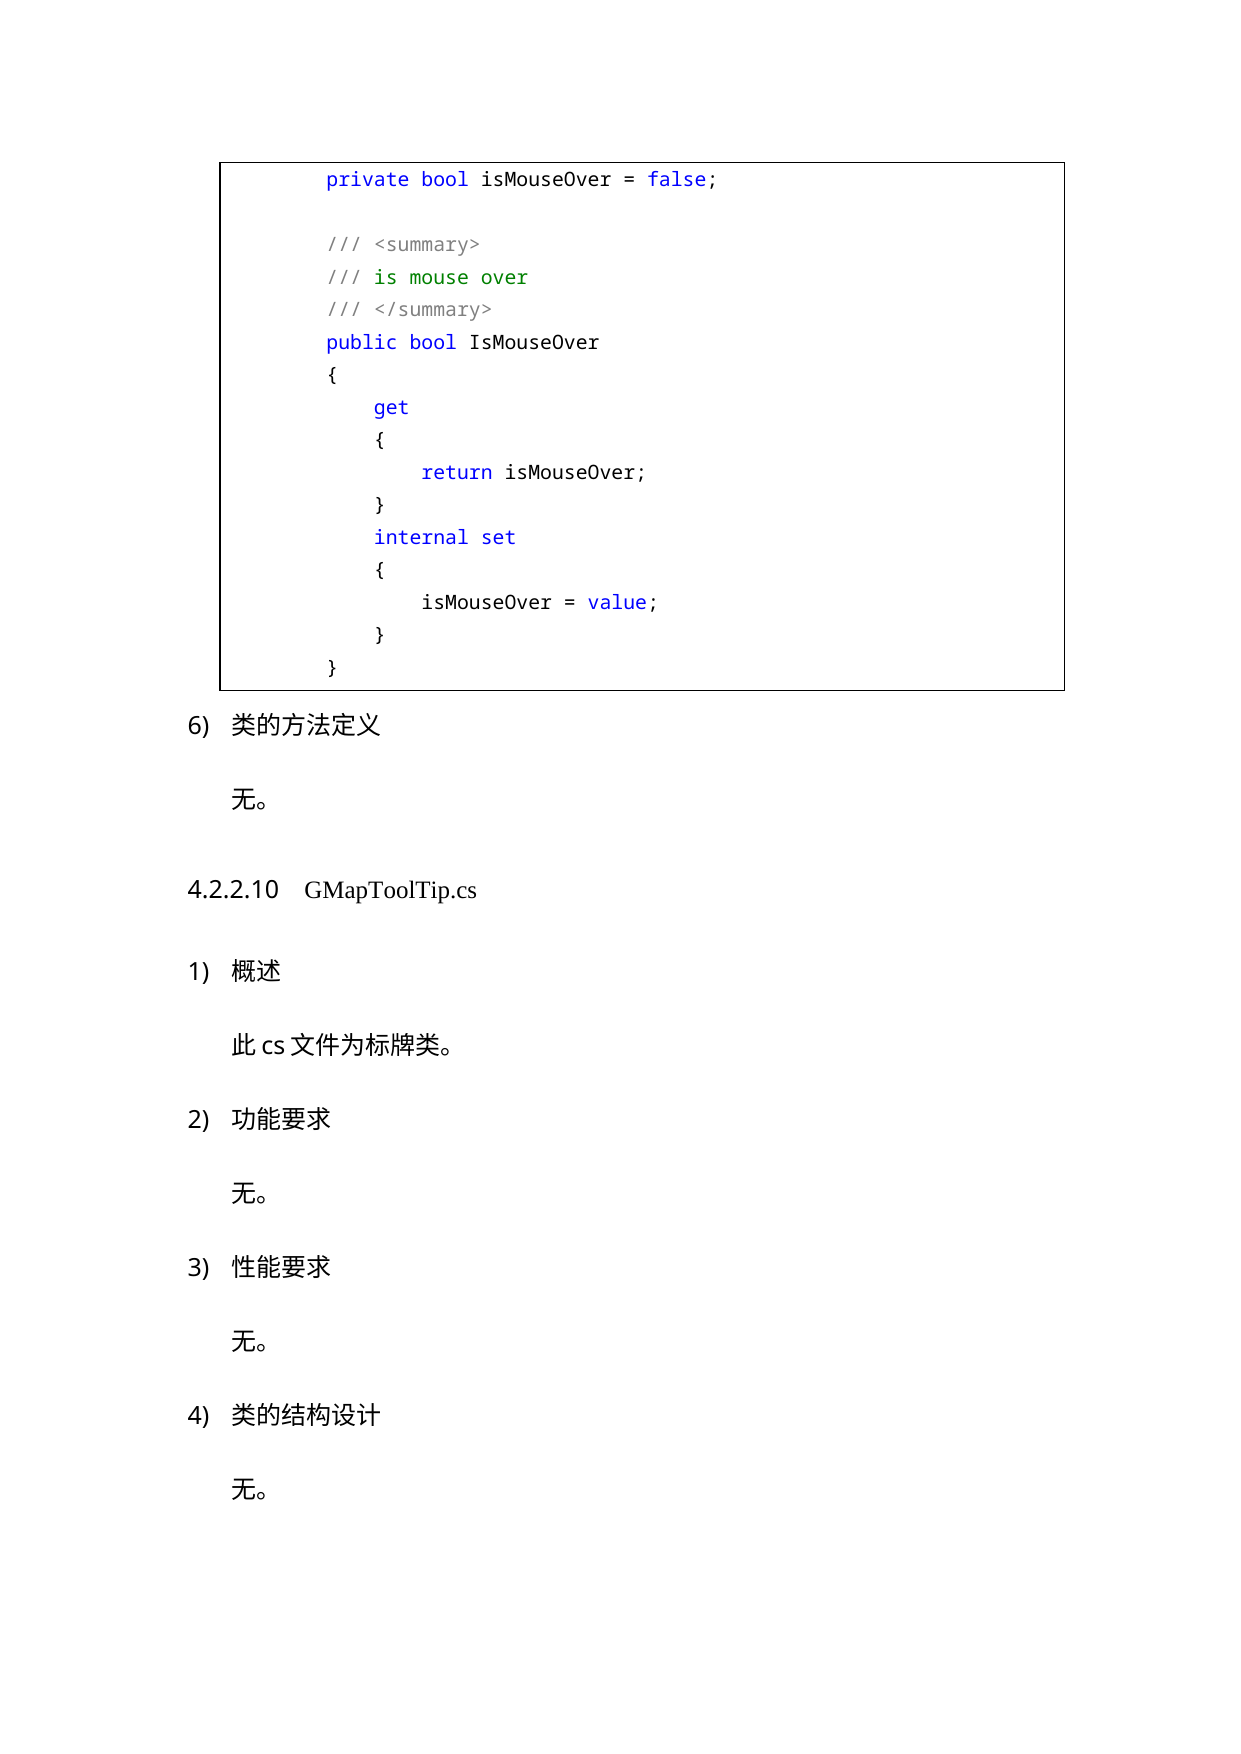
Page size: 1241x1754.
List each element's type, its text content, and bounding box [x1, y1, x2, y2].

list 性能要求 [187, 1233, 1053, 1298]
text 无。 [231, 1307, 1053, 1372]
list 功能要求 [187, 1085, 1053, 1150]
text 无。 [231, 765, 1053, 830]
list 类的结构设计 [187, 1381, 1053, 1446]
list 类的方法定义 [187, 691, 1053, 756]
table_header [221, 163, 1064, 690]
text 无。 [231, 1455, 1053, 1520]
text 此cs文件为标牌类。 [231, 1011, 1053, 1076]
list GMapToolTip.cs [187, 856, 1053, 921]
text 无。 [231, 1159, 1053, 1224]
list 概述 [187, 937, 1053, 1002]
